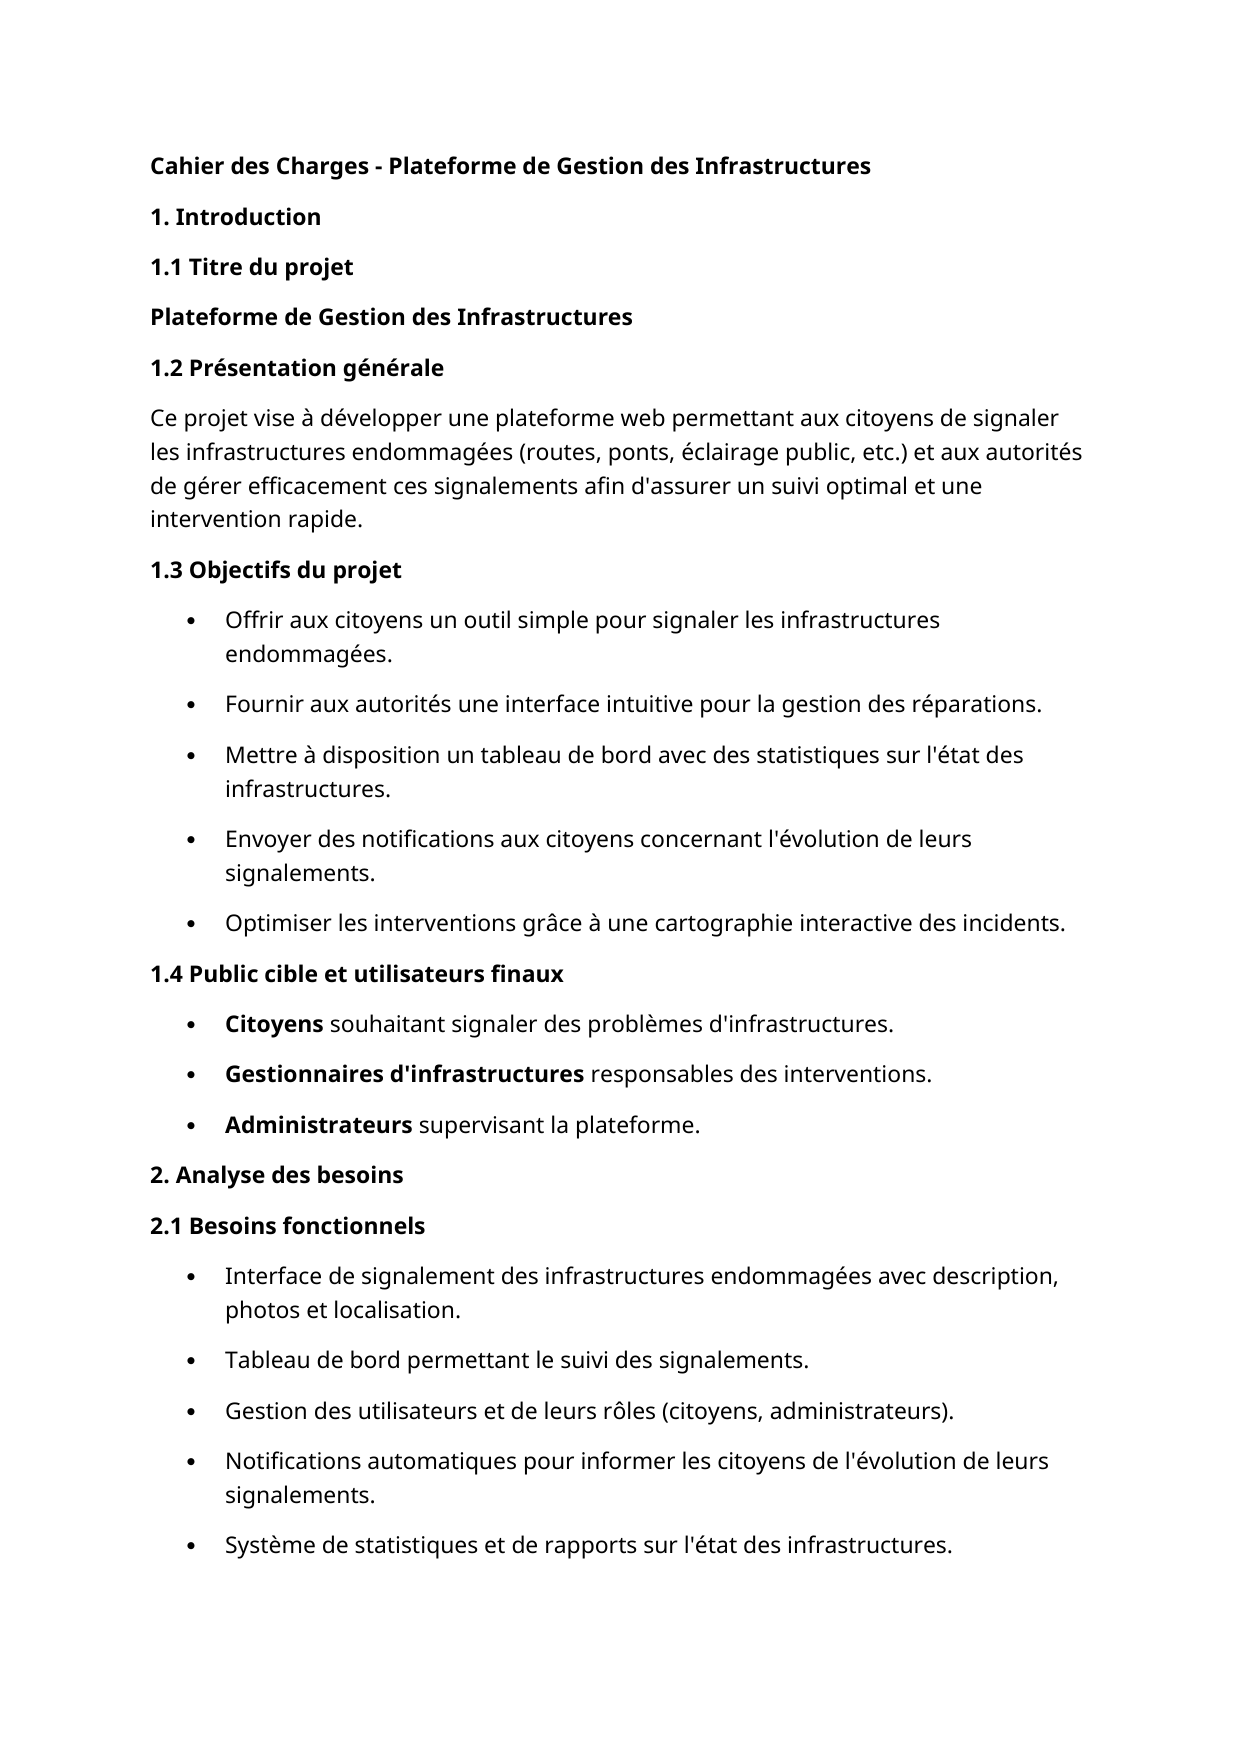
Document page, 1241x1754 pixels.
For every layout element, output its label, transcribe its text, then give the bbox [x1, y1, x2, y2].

text Cahier des Charges - Plateforme de Gestion des Infrastructures [150, 150, 1090, 181]
text 1.2 Présentation générale [150, 352, 1090, 383]
list Citoyens souhaitant signaler des problèmes d'infrastructures. [187, 1008, 1090, 1039]
list Gestion des utilisateurs et de leurs rôles (citoyens, administrateurs). [187, 1394, 1090, 1426]
list Mettre à disposition un tableau de bord avec des statistiques sur l'état des infrastructures. [187, 739, 1090, 804]
list Notifications automatiques pour informer les citoyens de l'évolution de leurs signalements. [187, 1445, 1090, 1510]
text 2.1 Besoins fonctionnels [150, 1209, 1090, 1241]
list Fournir aux autorités une interface intuitive pour la gestion des réparations. [187, 688, 1090, 719]
list Système de statistiques et de rapports sur l'état des infrastructures. [187, 1529, 1090, 1560]
list Envoyer des notifications aux citoyens concernant l'évolution de leurs signalements. [187, 823, 1090, 888]
list Optimiser les interventions grâce à une cartographie interactive des incidents. [187, 907, 1090, 938]
text 2. Analyse des besoins [150, 1159, 1090, 1190]
text 1.3 Objectifs du projet [150, 554, 1090, 585]
text Plateforme de Gestion des Infrastructures [150, 301, 1090, 332]
text Ce projet vise à développer une plateforme web permettant aux citoyens de signaler les infrastructures endommagées (routes, ponts, éclairage public, etc.) et aux autorités de gérer efficacement ces signalements afin d'assurer un suivi optimal et une intervention rapide. [150, 402, 1090, 534]
list Interface de signalement des infrastructures endommagées avec description, photos et localisation. [187, 1260, 1090, 1325]
list Gestionnaires d'infrastructures responsables des interventions. [187, 1058, 1090, 1089]
text 1. Introduction [150, 200, 1090, 232]
list Tableau de bord permettant le suivi des signalements. [187, 1344, 1090, 1375]
list Offrir aux citoyens un outil simple pour signaler les infrastructures endommagées. [187, 604, 1090, 669]
text 1.4 Public cible et utilisateurs finaux [150, 957, 1090, 989]
list Administrateurs supervisant la plateforme. [187, 1109, 1090, 1140]
text 1.1 Titre du projet [150, 251, 1090, 282]
